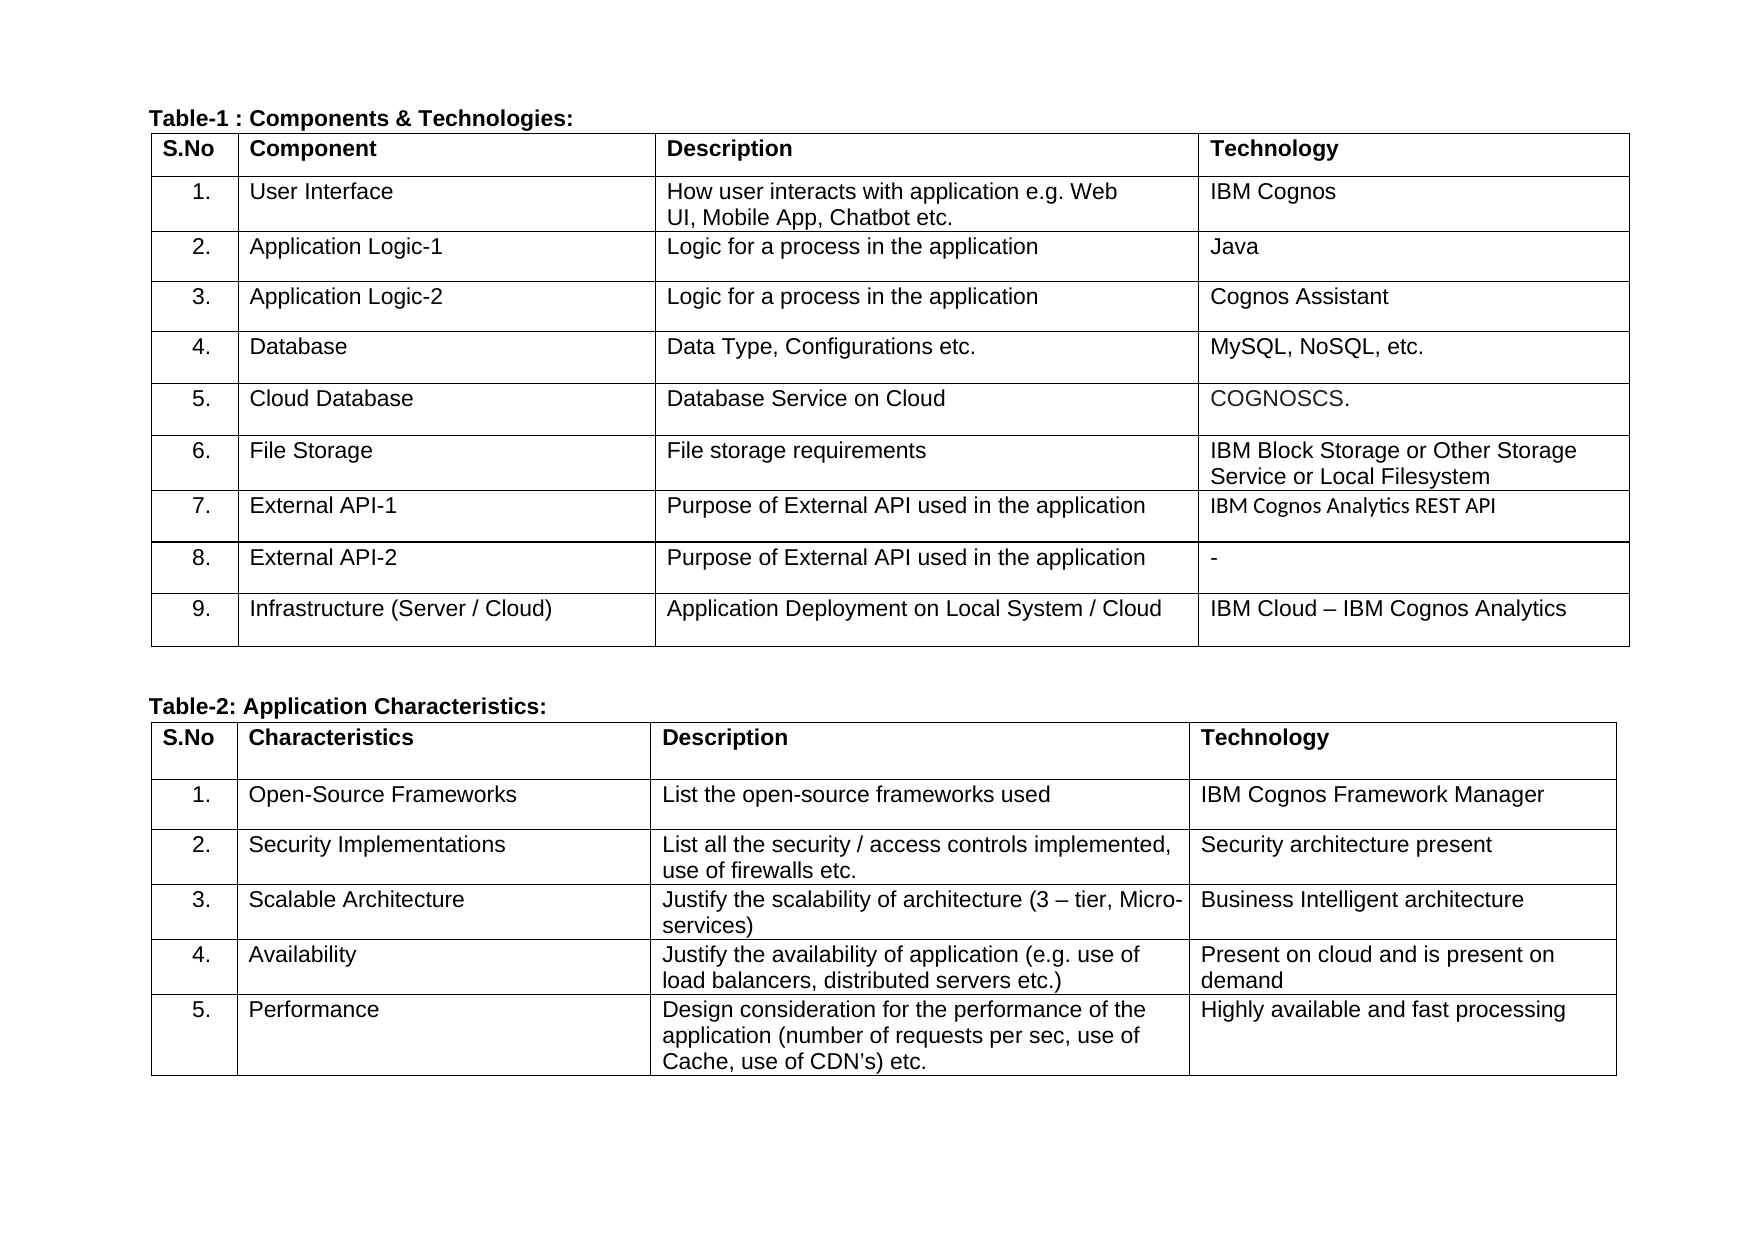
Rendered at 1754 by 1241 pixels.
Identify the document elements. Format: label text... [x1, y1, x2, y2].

table_header S.No [152, 134, 238, 176]
table_cell Application Logic-2 [239, 282, 655, 331]
table_header Description [651, 723, 1189, 779]
table_cell 5. [152, 995, 237, 1075]
table_cell 7. [152, 491, 238, 541]
table_cell File storage requirements [656, 436, 1198, 489]
table_header Technology [1199, 134, 1629, 176]
table_header Technology [1190, 723, 1616, 779]
table_cell List all the security / access controls implemented, use of firewalls etc. [651, 830, 1189, 884]
table_cell IBM Cognos [1199, 177, 1629, 231]
table_cell - [1199, 543, 1629, 593]
table_cell COGNOSCS. [1199, 384, 1629, 434]
table_cell File Storage [239, 436, 655, 489]
table_cell Data Type, Configurations etc. [656, 332, 1198, 382]
table_cell External API-2 [239, 543, 655, 593]
table_cell IBM Cloud – IBM Cognos Analytics [1199, 594, 1629, 646]
table_cell Business Intelligent architecture [1190, 885, 1616, 938]
table_cell Infrastructure (Server / Cloud) [239, 594, 655, 646]
text Table-2: Application Characteristics: [148, 693, 1149, 719]
table_cell Highly available and fast processing [1190, 995, 1616, 1075]
table_cell Database [239, 332, 655, 382]
table_cell User Interface [239, 177, 655, 231]
table_cell Purpose of External API used in the application [656, 491, 1198, 541]
table_cell 2. [152, 232, 238, 281]
table_cell Logic for a process in the application [656, 232, 1198, 281]
table_cell Database Service on Cloud [656, 384, 1198, 434]
table_cell Justify the availability of application (e.g. use of load balancers, distributed servers etc.) [651, 940, 1189, 993]
table_cell Cognos Assistant [1199, 282, 1629, 331]
table_cell 5. [152, 384, 238, 434]
table_cell 3. [152, 282, 238, 331]
table_cell 1. [152, 780, 237, 829]
table_cell 6. [152, 436, 238, 489]
table_cell Design consideration for the performance of the application (number of requests per sec, use of Cache, use of CDN’s) etc. [651, 995, 1189, 1075]
table_cell Justify the scalability of architecture (3 – tier, Micro-services) [651, 885, 1189, 938]
table_cell Performance [238, 995, 650, 1075]
table_header Description [656, 134, 1198, 176]
table_cell Availability [238, 940, 650, 993]
table_cell 1. [152, 177, 238, 231]
table_cell Scalable Architecture [238, 885, 650, 938]
table_header Component [239, 134, 655, 176]
table_cell Java [1199, 232, 1629, 281]
table_cell Present on cloud and is present on demand [1190, 940, 1616, 993]
table_cell IBM Block Storage or Other Storage Service or Local Filesystem [1199, 436, 1629, 489]
text Table-1 : Components & Technologies: [148, 105, 1149, 131]
table_cell 3. [152, 885, 237, 938]
table_cell 4. [152, 940, 237, 993]
table_cell How user interacts with application e.g. Web UI, Mobile App, Chatbot etc. [656, 177, 1198, 231]
table_cell 9. [152, 594, 238, 646]
table_cell Purpose of External API used in the application [656, 543, 1198, 593]
table_cell Logic for a process in the application [656, 282, 1198, 331]
table_header S.No [152, 723, 237, 779]
table_cell 8. [152, 543, 238, 593]
table_cell IBM Cognos Analytics REST API [1199, 491, 1629, 541]
table_cell Cloud Database [239, 384, 655, 434]
table_cell Application Deployment on Local System / Cloud [656, 594, 1198, 646]
table_cell Security Implementations [238, 830, 650, 884]
table_cell Application Logic-1 [239, 232, 655, 281]
table_cell List the open-source frameworks used [651, 780, 1189, 829]
table_cell 4. [152, 332, 238, 382]
table_cell 2. [152, 830, 237, 884]
table_cell MySQL, NoSQL, etc. [1199, 332, 1629, 382]
table_cell IBM Cognos Framework Manager [1190, 780, 1616, 829]
table_cell Open-Source Frameworks [238, 780, 650, 829]
table_cell External API-1 [239, 491, 655, 541]
table_header Characteristics [238, 723, 650, 779]
table_cell Security architecture present [1190, 830, 1616, 884]
